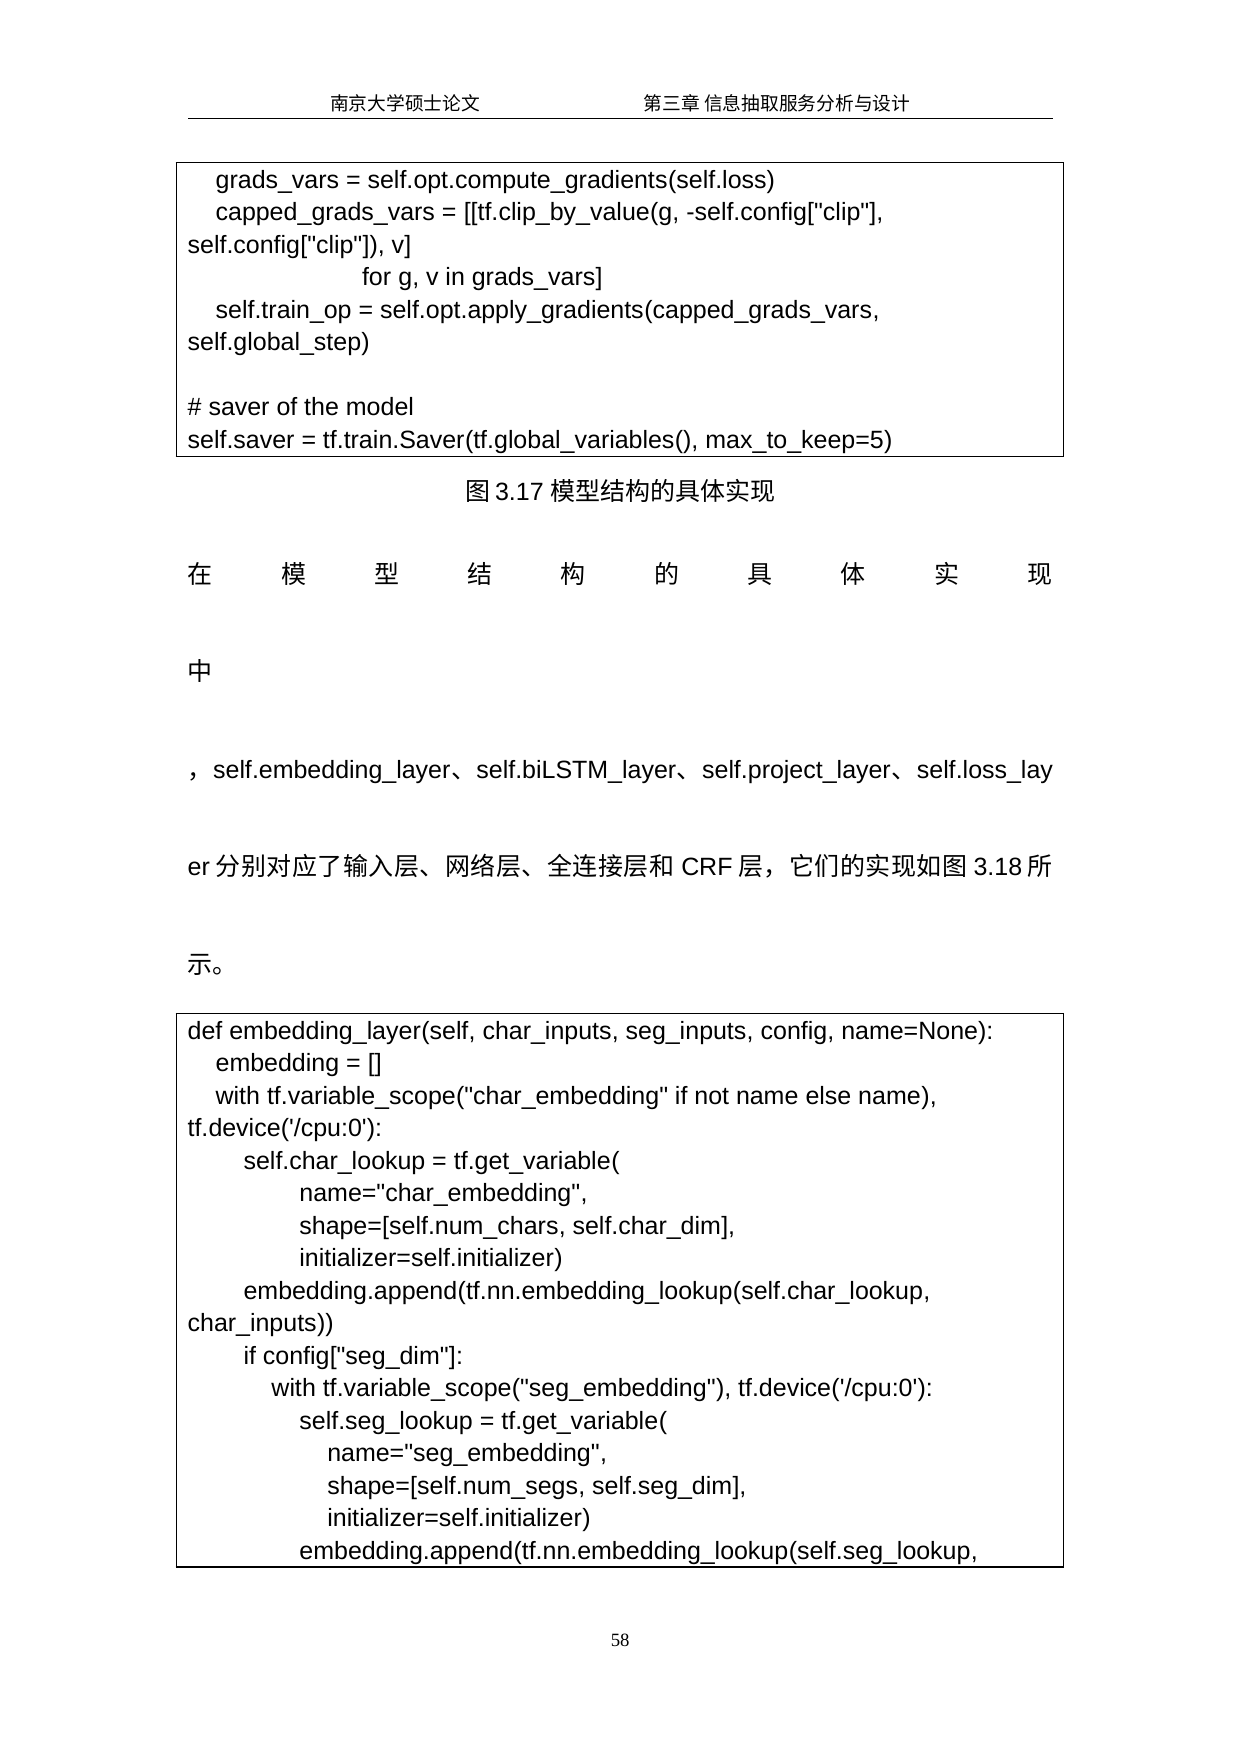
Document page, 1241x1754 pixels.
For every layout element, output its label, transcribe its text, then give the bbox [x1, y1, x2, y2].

text 图3.17 模型结构的具体实现 [187, 457, 1053, 522]
text 在模型结构的具体实现中，self.embedding_layer、self.biLSTM_layer、self.project_layer、self.loss_layer分别对应了输入层、网络层、全连接层和CRF层，它们的实现如图3.18所示。 [187, 540, 1053, 995]
